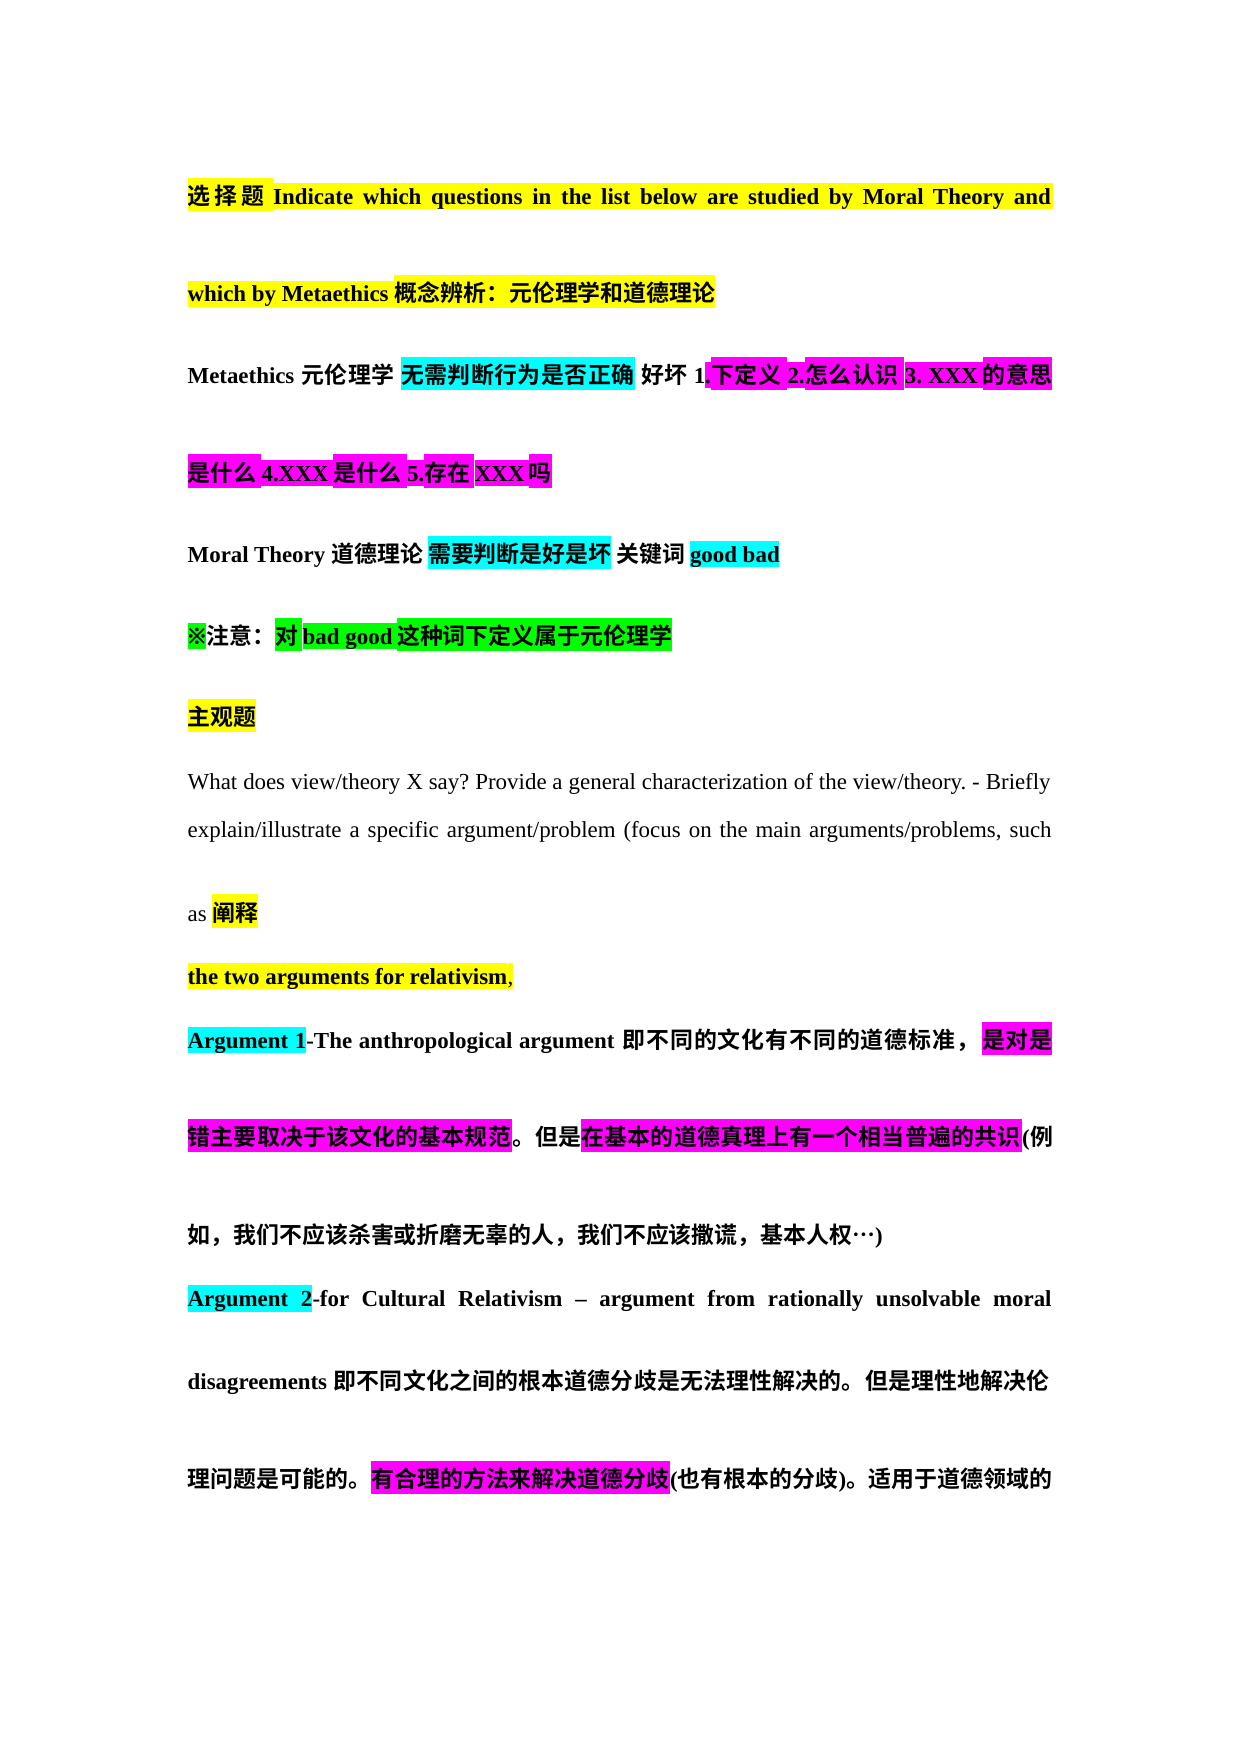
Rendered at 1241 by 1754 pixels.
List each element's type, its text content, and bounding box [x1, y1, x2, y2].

text What does view/theory X say? Provide a general characterization of the view/theory. - Briefly explain/illustrate a specific argument/problem (focus on the main arguments/problems, such as 阐释 [187, 765, 1053, 943]
text 主观题 [187, 683, 1053, 748]
text 选择题Indicate which questions in the list below are studied by Moral Theory and which by Metaethics 概念辨析：元伦理学和道德理论 [187, 162, 1053, 324]
text Metaethics 元伦理学 无需判断行为是否正确 好坏 1.下定义 2.怎么认识 3. XXX的意思是什么 4.XXX是什么 5.存在XXX吗 [187, 341, 1053, 503]
text Moral Theory 道德理论 需要判断是好是坏 关键词good bad [187, 520, 1053, 585]
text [187, 1282, 1053, 1510]
text Argument 1-The anthropological argument 即不同的文化有不同的道德标准，是对是错主要取决于该文化的基本规范。但是在基本的道德真理上有一个相当普遍的共识(例如，我们不应该杀害或折磨无辜的人，我们不应该撒谎，基本人权…) [187, 1006, 1053, 1266]
text ※注意：对bad good这种词下定义属于元伦理学 [187, 602, 1053, 667]
text the two arguments for relativism, [187, 960, 1053, 993]
